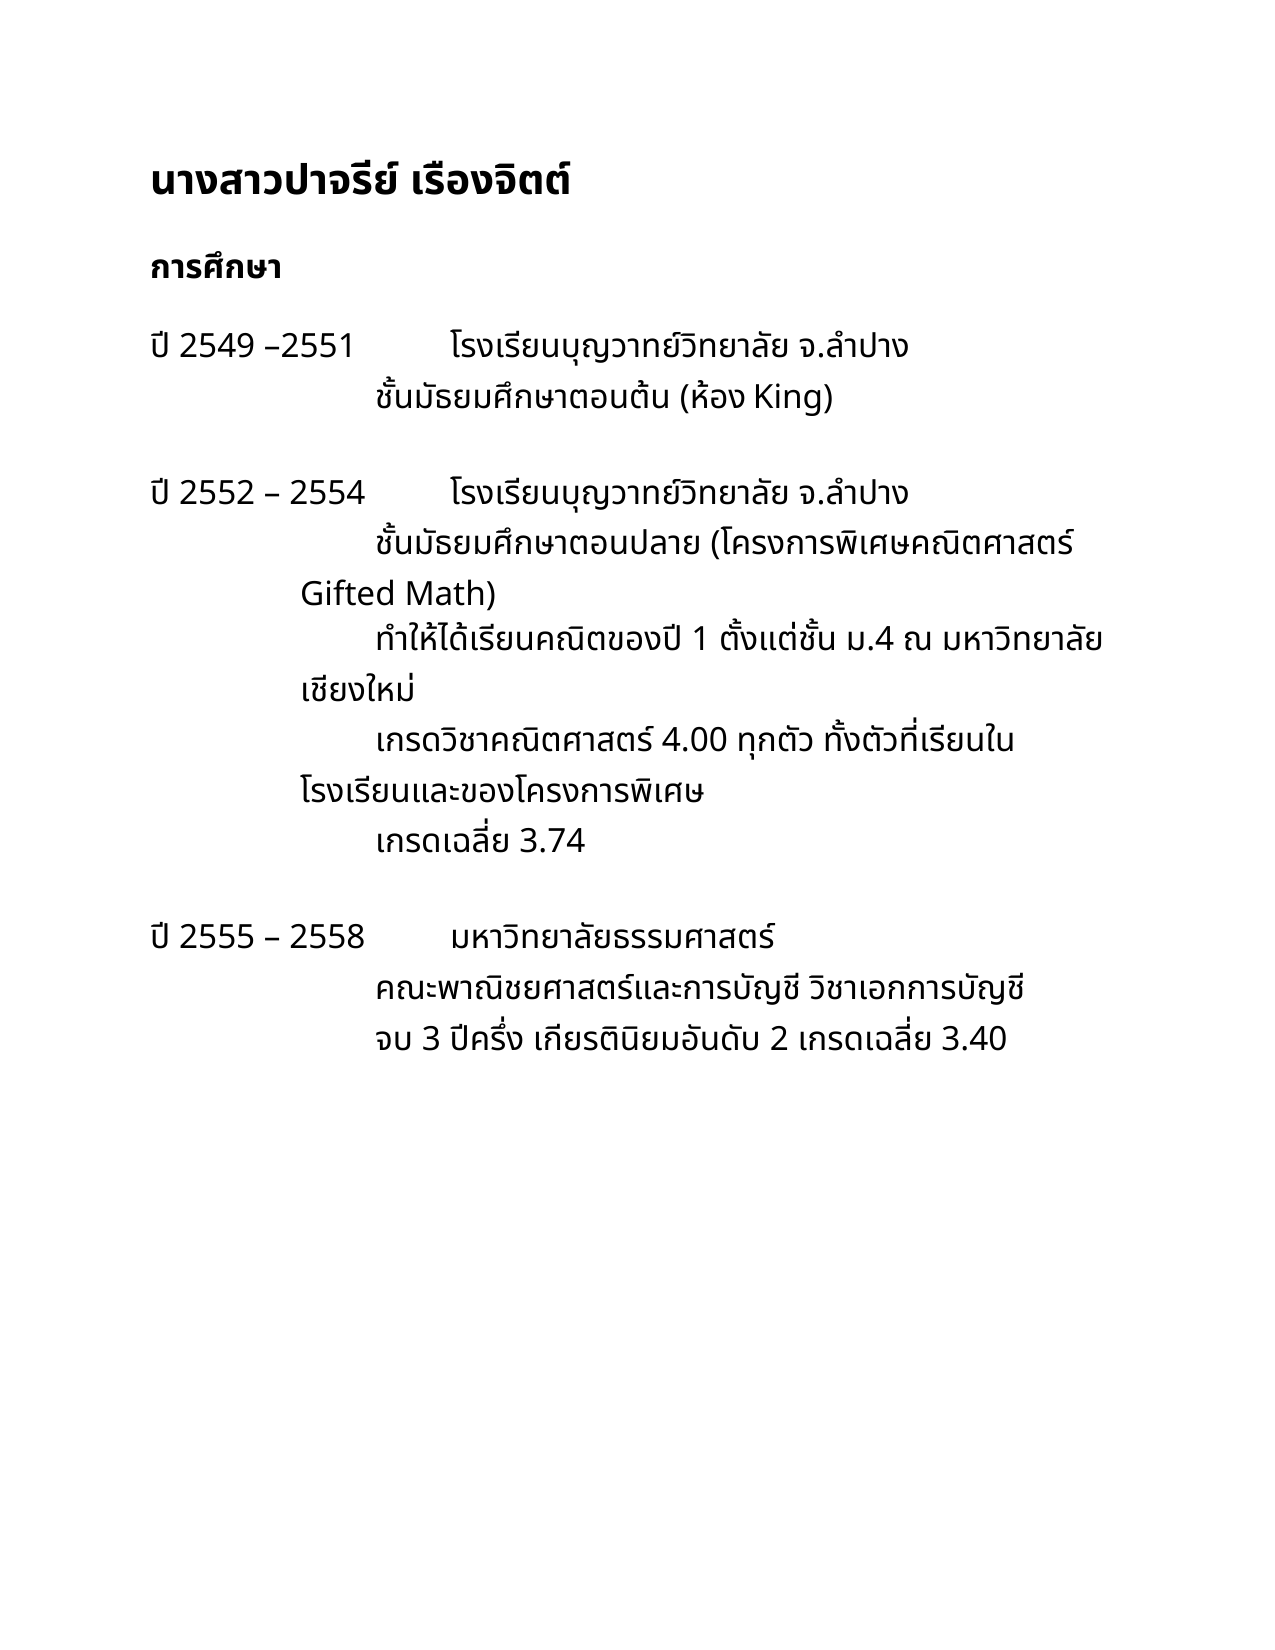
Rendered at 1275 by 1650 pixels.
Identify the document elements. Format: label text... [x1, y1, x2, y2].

text ปี 2549 –2551 โรงเรียนบุญวาทย์วิทยาลัย จ.ลำปาง [150, 322, 1125, 372]
text เกรดวิชาคณิตศาสตร์ 4.00 ทุกตัว ทั้งตัวที่เรียนในโรงเรียนและของโครงการพิเศษ [300, 716, 1125, 817]
text จบ 3 ปีครึ่ง เกียรตินิยมอันดับ 2 เกรดเฉลี่ย 3.40 [150, 1014, 1125, 1065]
text เกรดเฉลี่ย 3.74 [300, 817, 1125, 868]
text ปี 2552 – 2554 โรงเรียนบุญวาทย์วิทยาลัย จ.ลำปาง [150, 468, 1125, 519]
text ชั้นมัธยมศึกษาตอนต้น (ห้องKing) [300, 372, 1125, 423]
text ปี 2555 – 2558 มหาวิทยาลัยธรรมศาสตร์ คณะพาณิชยศาสตร์และการบัญชี วิชาเอกการบัญชี [150, 913, 1125, 1014]
text นางสาวปาจรีย์ เรืองจิตต์ [150, 150, 1125, 213]
text ทำให้ได้เรียนคณิตของปี 1 ตั้งแต่ชั้น ม.4 ณ มหาวิทยาลัยเชียงใหม่ [300, 615, 1125, 716]
text การศึกษา [150, 243, 1125, 293]
text ชั้นมัธยมศึกษาตอนปลาย (โครงการพิเศษคณิตศาสตร์ Gifted Math) [300, 519, 1125, 615]
